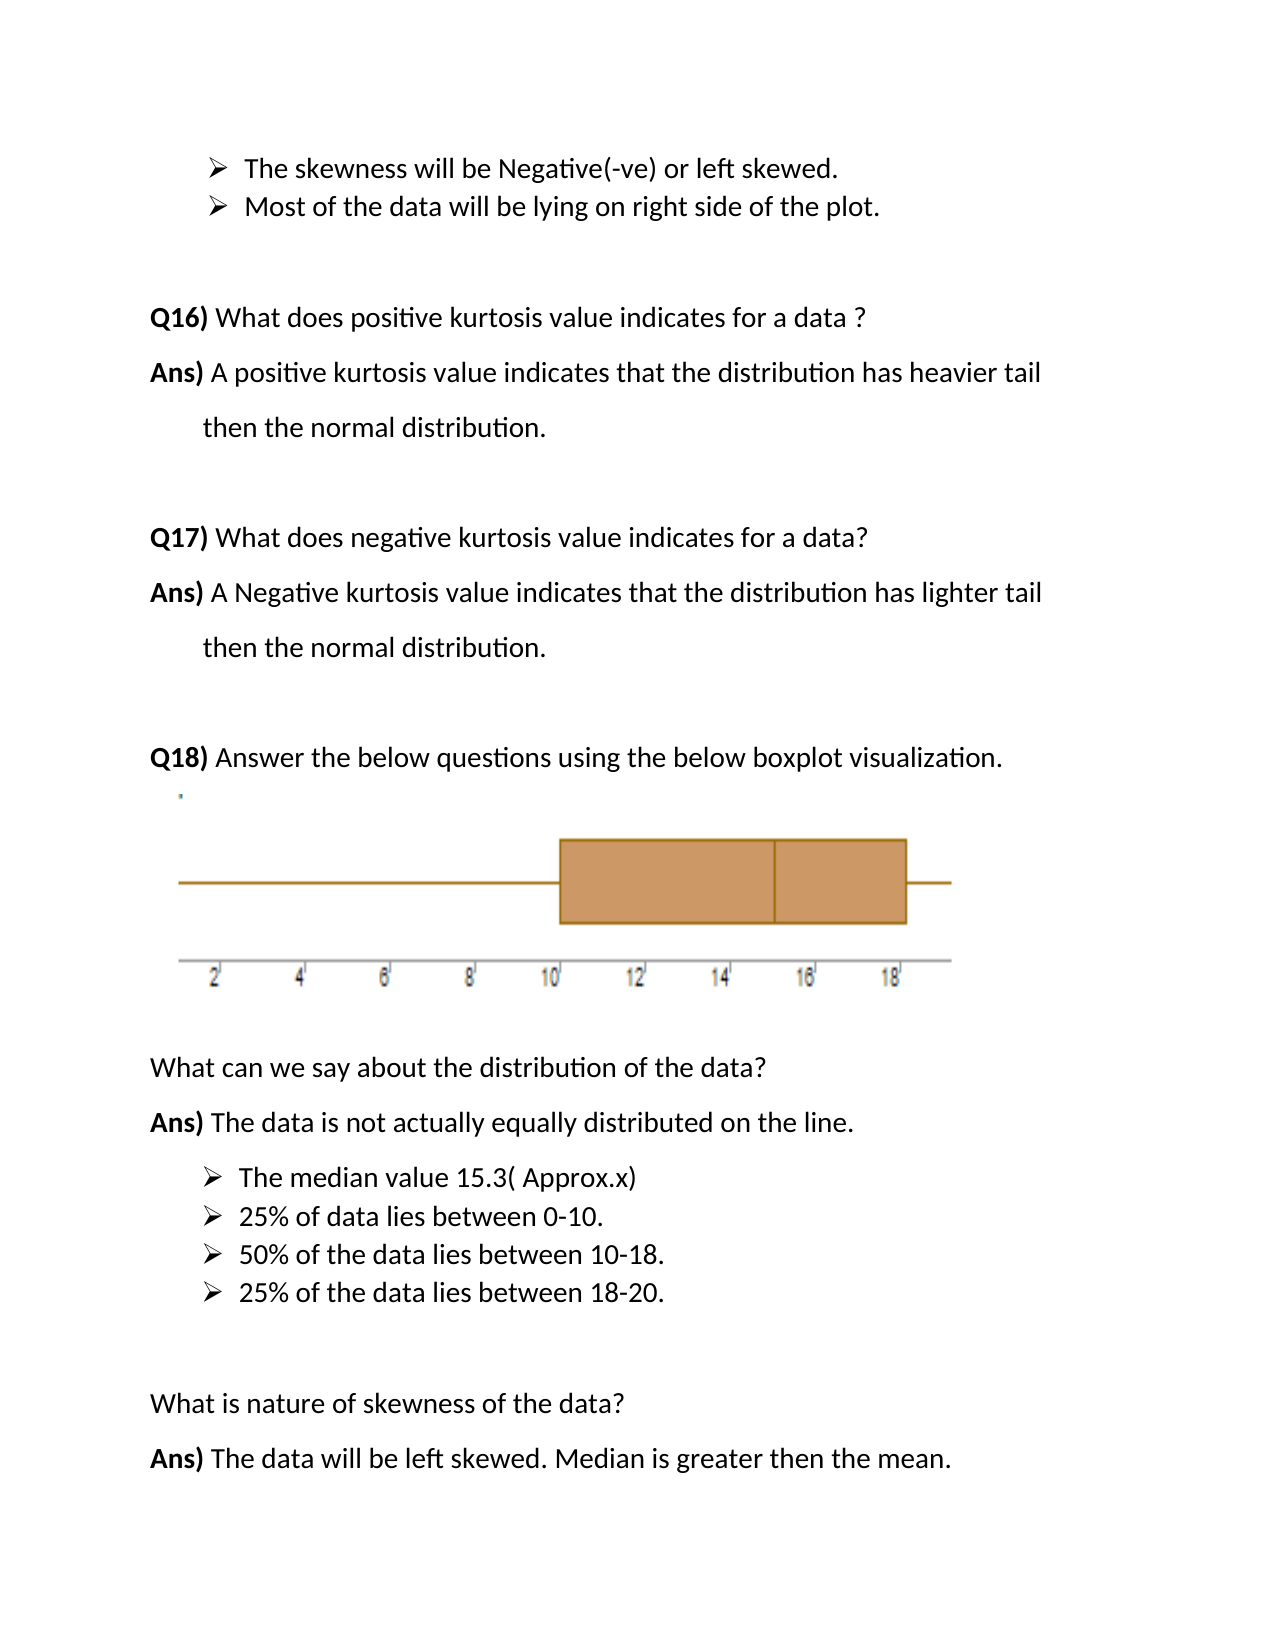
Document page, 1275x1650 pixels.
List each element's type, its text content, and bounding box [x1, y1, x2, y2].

text Q16) What does positive kurtosis value indicates for a data ? [150, 299, 1125, 334]
list 25% of the data lies between 18-20. [201, 1274, 1125, 1310]
text then the normal distribution. [150, 409, 1125, 444]
list The median value 15.3( Approx.x) [201, 1159, 1125, 1195]
text What can we say about the distribution of the data? [150, 1049, 1125, 1084]
text Q18) Answer the below questions using the below boxplot visualization. [150, 739, 1125, 775]
picture [150, 794, 1068, 1030]
text What is nature of skewness of the data? [150, 1385, 1125, 1420]
text then the normal distribution. [150, 629, 1125, 665]
text Ans) The data will be left skewed. Median is greater then the mean. [150, 1440, 1125, 1475]
text Ans) A positive kurtosis value indicates that the distribution has heavier tail [150, 354, 1125, 389]
text Q17) What does negative kurtosis value indicates for a data? [150, 519, 1125, 555]
list 25% of data lies between 0-10. [201, 1198, 1125, 1233]
list 50% of the data lies between 10-18. [201, 1236, 1125, 1272]
list The skewness will be Negative(-ve) or left skewed. [207, 150, 1125, 186]
list Most of the data will be lying on right side of the plot. [207, 188, 1125, 224]
text Ans) A Negative kurtosis value indicates that the distribution has lighter tail [150, 574, 1125, 610]
text Ans) The data is not actually equally distributed on the line. [150, 1104, 1125, 1140]
